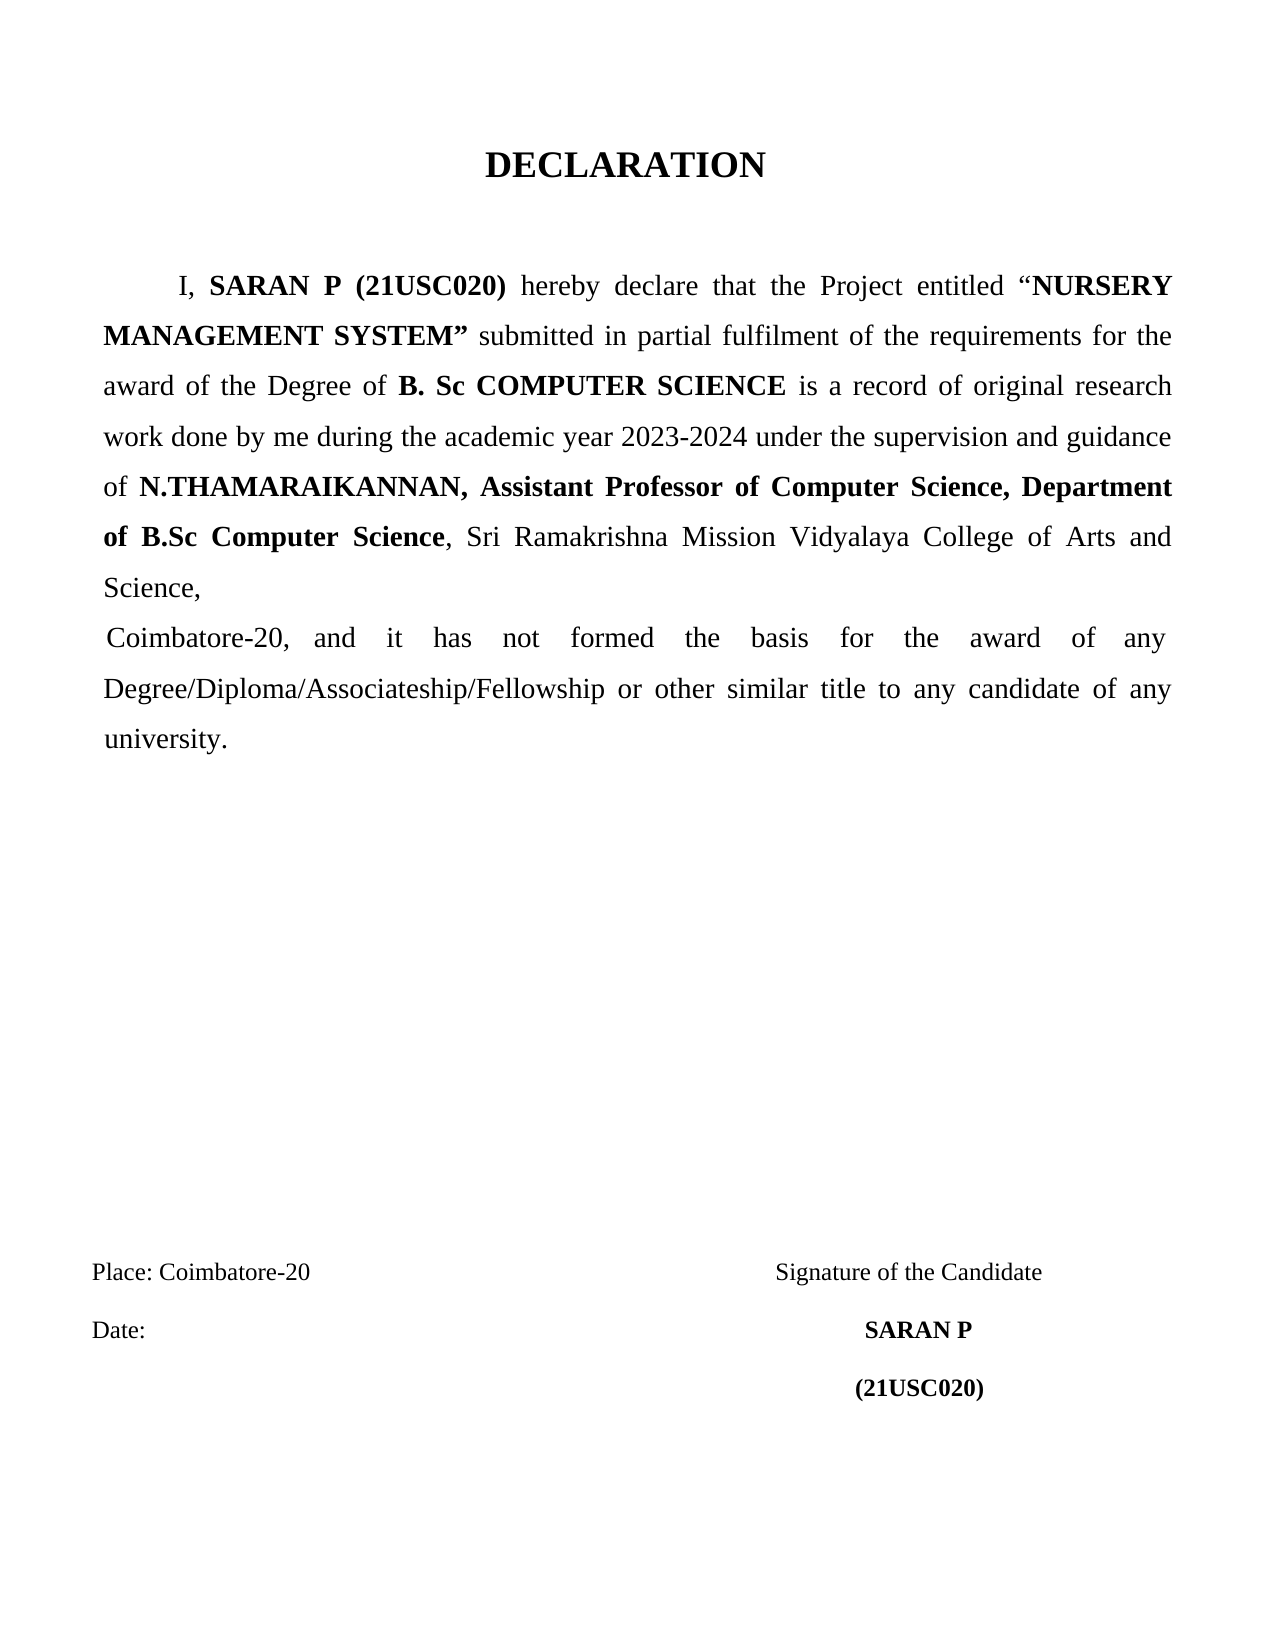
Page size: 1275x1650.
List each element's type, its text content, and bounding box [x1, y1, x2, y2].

text (21USC020) [855, 1373, 1173, 1402]
text Degree/Diploma/Associateship/Fellowship or other similar title to any candidate of any university. [103, 671, 1173, 754]
text I, SARAN P (21USC020) hereby declare that the Project entitled “NURSERY MANAGEMENT SYSTEM” submitted in partial fulfilment of the requirements for the award of the Degree of B. Sc COMPUTER SCIENCE is a record of original research work done by me during the academic year 2023-2024 under the supervision and guidance of N.THAMARAIKANNAN, Assistant Professor of Computer Science, Department of B.Sc Computer Science, Sri Ramakrishna Mission Vidyalaya College of Arts and Science, [103, 268, 1173, 603]
text Date: SARAN P [92, 1315, 1126, 1344]
subtitle DECLARATION [92, 142, 1159, 185]
text Coimbatore-20, and it has not formed the basis for the award of any [92, 620, 1173, 654]
text Place: Coimbatore-20 Signature of the Candidate [92, 1257, 1173, 1285]
